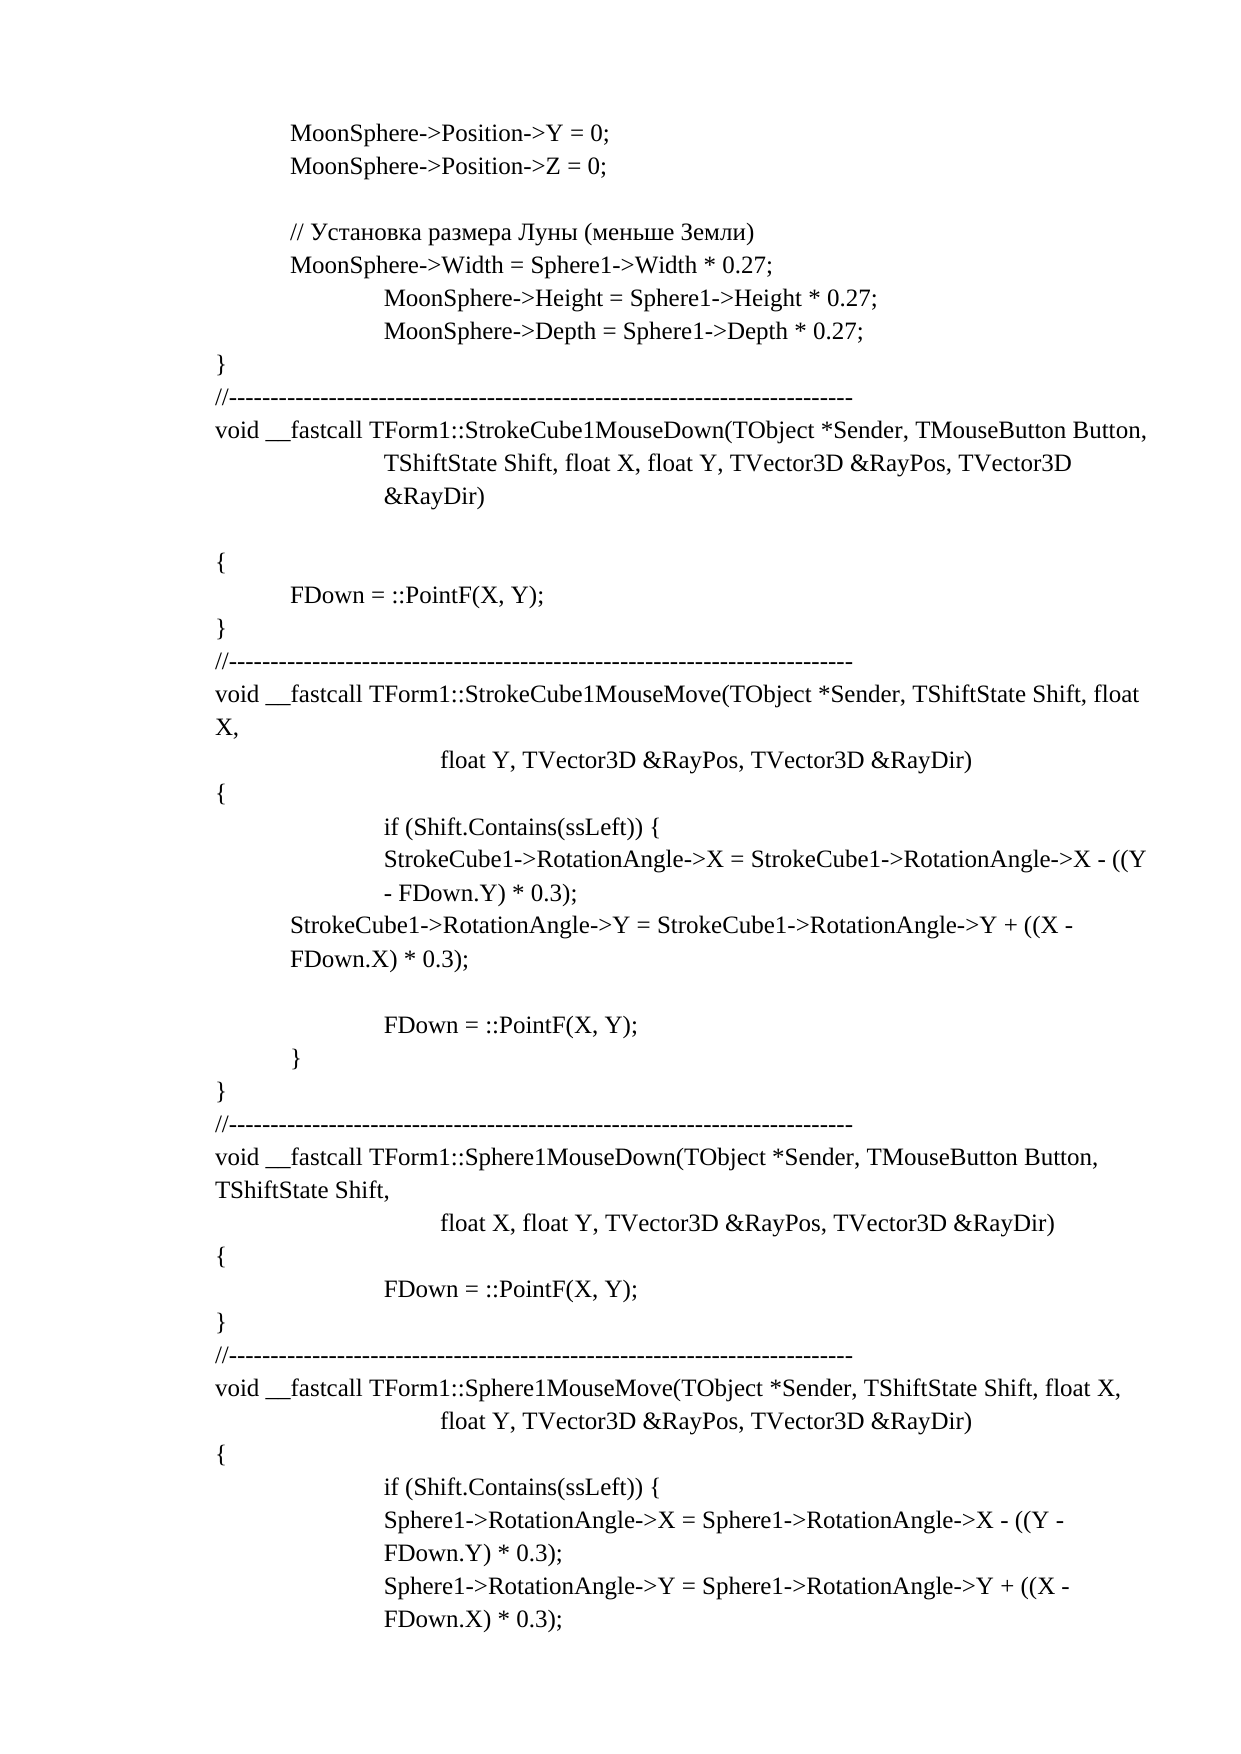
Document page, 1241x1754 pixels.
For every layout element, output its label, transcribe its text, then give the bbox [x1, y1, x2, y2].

text MoonSphere->Depth = Sphere1->Depth * 0.27; [383, 316, 1152, 345]
text } [215, 349, 1152, 378]
text float Y, TVector3D &RayPos, TVector3D &RayDir) [440, 746, 1152, 774]
text // Установка размера Луны (меньше Земли) [290, 217, 1152, 246]
text //--------------------------------------------------------------------------- [215, 1109, 1152, 1137]
text float Y, TVector3D &RayPos, TVector3D &RayDir) [440, 1406, 1152, 1435]
text TShiftState Shift, float X, float Y, TVector3D &RayPos, TVector3D &RayDir) [383, 448, 1152, 510]
text //--------------------------------------------------------------------------- [215, 646, 1152, 675]
text //--------------------------------------------------------------------------- [215, 382, 1152, 411]
text FDown = ::PointF(X, Y); [383, 1274, 1152, 1303]
text { [215, 1439, 1152, 1468]
text { [215, 547, 1152, 576]
text { [215, 778, 1152, 807]
text } [215, 1307, 1152, 1336]
text void __fastcall TForm1::StrokeCube1MouseDown(TObject *Sender, TMouseButton Button, [215, 415, 1152, 444]
text Sphere1->RotationAngle->Y = Sphere1->RotationAngle->Y + ((X - FDown.X) * 0.3); [383, 1571, 1152, 1633]
text } [215, 1076, 1152, 1104]
text MoonSphere->Position->Y = 0; [290, 118, 1152, 147]
text } [215, 613, 1152, 642]
text float X, float Y, TVector3D &RayPos, TVector3D &RayDir) [440, 1208, 1152, 1237]
text StrokeCube1->RotationAngle->Y = StrokeCube1->RotationAngle->Y + ((X - FDown.X) * 0.3); [290, 911, 1152, 972]
text if (Shift.Contains(ssLeft)) { [383, 812, 1152, 840]
text } [290, 1043, 1152, 1071]
text //--------------------------------------------------------------------------- [215, 1340, 1152, 1369]
text MoonSphere->Height = Sphere1->Height * 0.27; [383, 283, 1152, 312]
text MoonSphere->Position->Z = 0; [290, 151, 1152, 180]
text Sphere1->RotationAngle->X = Sphere1->RotationAngle->X - ((Y - FDown.Y) * 0.3); [383, 1505, 1152, 1567]
text void __fastcall TForm1::Sphere1MouseDown(TObject *Sender, TMouseButton Button, TShiftState Shift, [215, 1142, 1152, 1203]
text FDown = ::PointF(X, Y); [290, 580, 1152, 609]
text void __fastcall TForm1::StrokeCube1MouseMove(TObject *Sender, TShiftState Shift, float X, [215, 679, 1152, 741]
text if (Shift.Contains(ssLeft)) { [383, 1472, 1152, 1501]
text MoonSphere->Width = Sphere1->Width * 0.27; [290, 250, 1152, 279]
text FDown = ::PointF(X, Y); [383, 1010, 1152, 1038]
text { [215, 1241, 1152, 1269]
text void __fastcall TForm1::Sphere1MouseMove(TObject *Sender, TShiftState Shift, float X, [215, 1373, 1152, 1402]
text StrokeCube1->RotationAngle->X = StrokeCube1->RotationAngle->X - ((Y - FDown.Y) * 0.3); [383, 844, 1152, 906]
